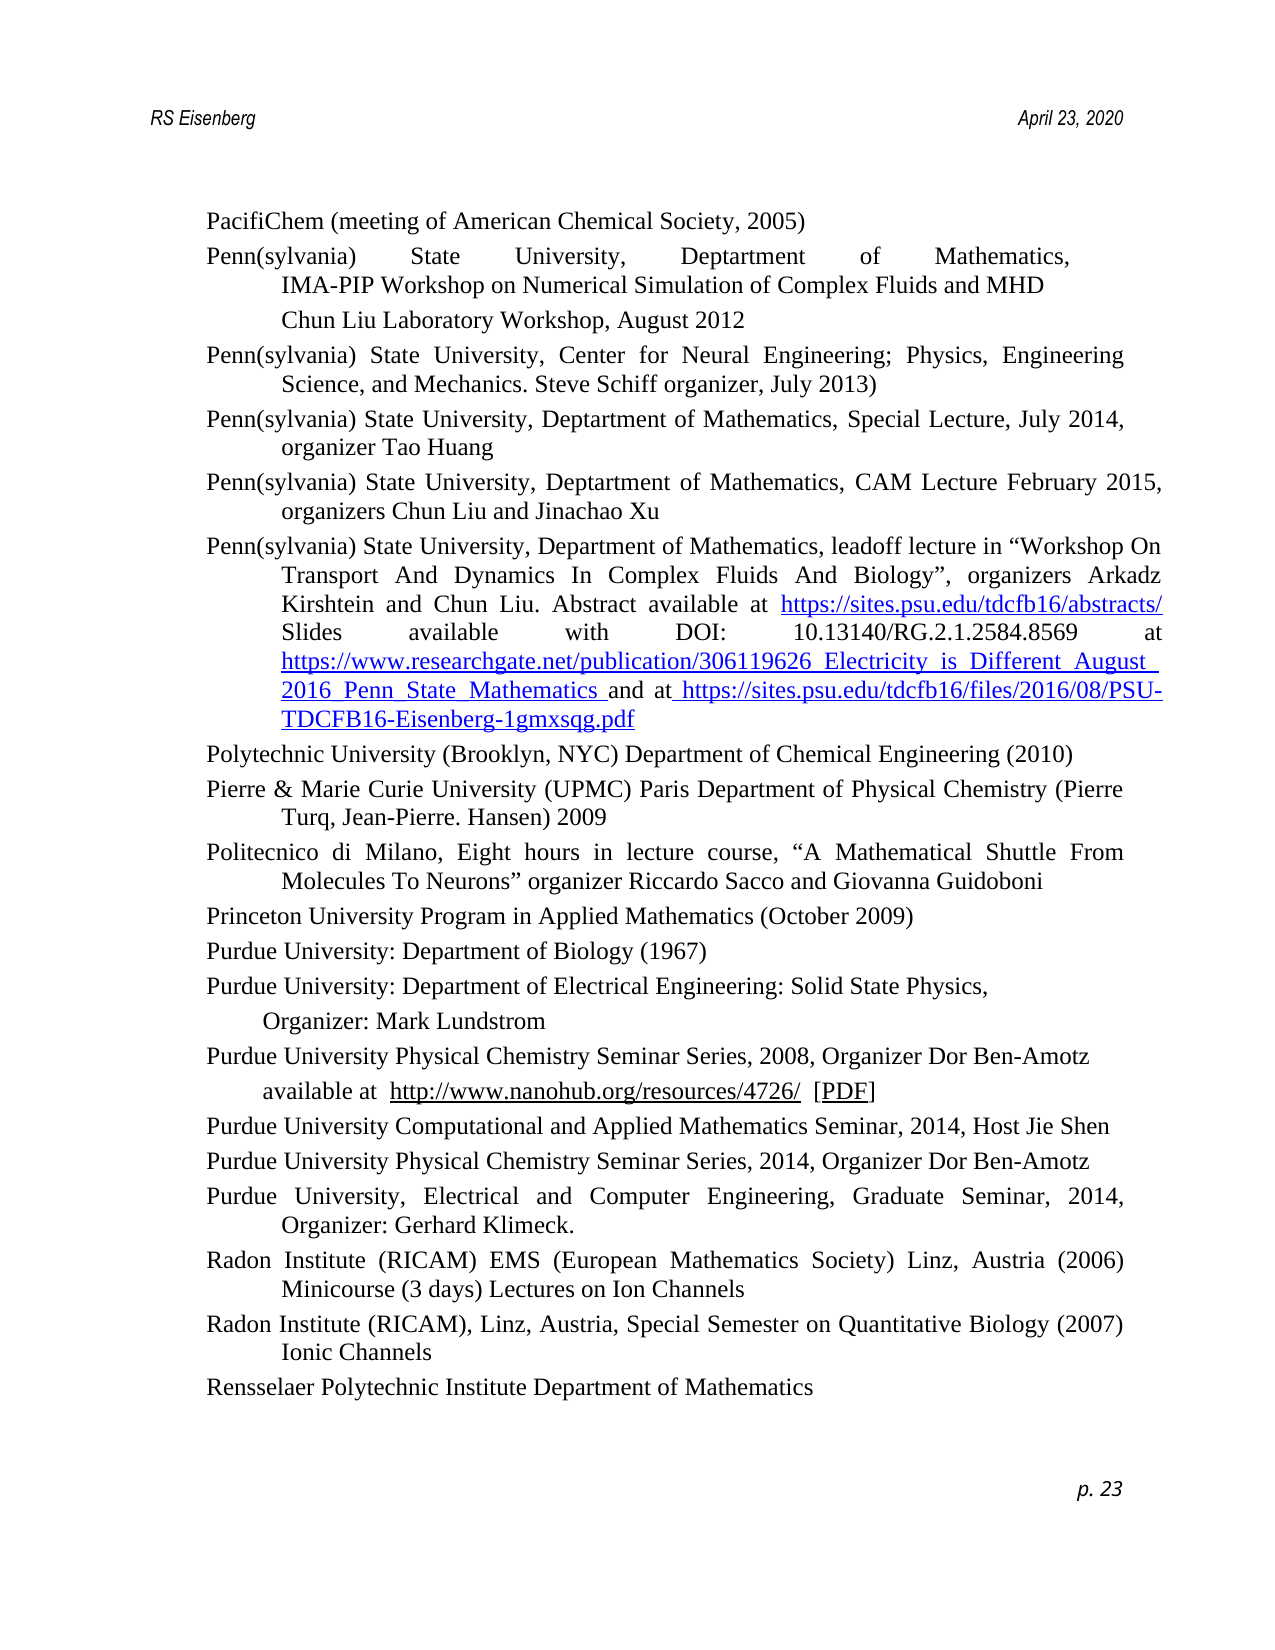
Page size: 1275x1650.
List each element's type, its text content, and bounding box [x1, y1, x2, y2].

text Princeton University Program in Applied Mathematics (October 2009) [206, 901, 1125, 930]
text Rensselaer Polytechnic Institute Department of Mathematics [206, 1372, 1125, 1401]
text Penn(sylvania) State University, Deptartment of Mathematics, IMA-PIP Workshop on Numerical Simulation of Complex Fluids and MHD [206, 241, 1125, 299]
text Penn(sylvania) State University, Center for Neural Engineering; Physics, Engineering Science, and Mechanics. Steve Schiff organizer, July 2013) [206, 340, 1125, 397]
text Purdue University Computational and Applied Mathematics Seminar, 2014, Host Jie Shen [206, 1111, 1125, 1140]
text PacifiChem (meeting of American Chemical Society, 2005) [206, 206, 1125, 235]
text Polytechnic University (Brooklyn, NYC) Department of Chemical Engineering (2010) [206, 739, 1125, 767]
text Chun Liu Laboratory Workshop, August 2012 [206, 305, 1125, 334]
text available at http://www.nanohub.org/resources/4726/ [PDF] [206, 1076, 1125, 1105]
text Purdue University: Department of Electrical Engineering: Solid State Physics, [206, 971, 1125, 1000]
text Penn(sylvania) State University, Deptartment of Mathematics, Special Lecture, July 2014, organizer Tao Huang [206, 404, 1125, 461]
text Organizer: Mark Lundstrom [206, 1006, 1125, 1035]
text Purdue University Physical Chemistry Seminar Series, 2014, Organizer Dor Ben-Amotz [206, 1146, 1125, 1175]
text Purdue University Physical Chemistry Seminar Series, 2008, Organizer Dor Ben-Amotz [206, 1041, 1125, 1070]
text Pierre & Marie Curie University (UPMC) Paris Department of Physical Chemistry (Pierre Turq, Jean-Pierre. Hansen) 2009 [206, 774, 1125, 831]
text Purdue University, Electrical and Computer Engineering, Graduate Seminar, 2014, Organizer: Gerhard Klimeck. [206, 1181, 1125, 1239]
text Purdue University: Department of Biology (1967) [206, 936, 1125, 965]
text Penn(sylvania) State University, Deptartment of Mathematics, CAM Lecture February 2015, organizers Chun Liu and Jinachao Xu [206, 467, 1162, 525]
text Radon Institute (RICAM) EMS (European Mathematics Society) Linz, Austria (2006) Minicourse (3 days) Lectures on Ion Channels [206, 1245, 1125, 1302]
text Politecnico di Milano, Eight hours in lecture course, “A Mathematical Shuttle From Molecules To Neurons” organizer Riccardo Sacco and Giovanna Guidoboni [206, 837, 1125, 895]
text Radon Institute (RICAM), Linz, Austria, Special Semester on Quantitative Biology (2007) Ionic Channels [206, 1309, 1125, 1366]
text Penn(sylvania) State University, Department of Mathematics, leadoff lecture in “Workshop On Transport And Dynamics In Complex Fluids And Biology”, organizers Arkadz Kirshtein and Chun Liu. Abstract available at https://sites.psu.edu/tdcfb16/abstracts/ Slides available with DOI: 10.13140/RG.2.1.2584.8569 at https://www.researchgate.net/publication/306119626_Electricity_is_Different_August_2016_Penn_State_Mathematics and at https://sites.psu.edu/tdcfb16/files/2016/08/PSU-TDCFB16-Eisenberg-1gmxsqg.pdf [206, 531, 1162, 732]
